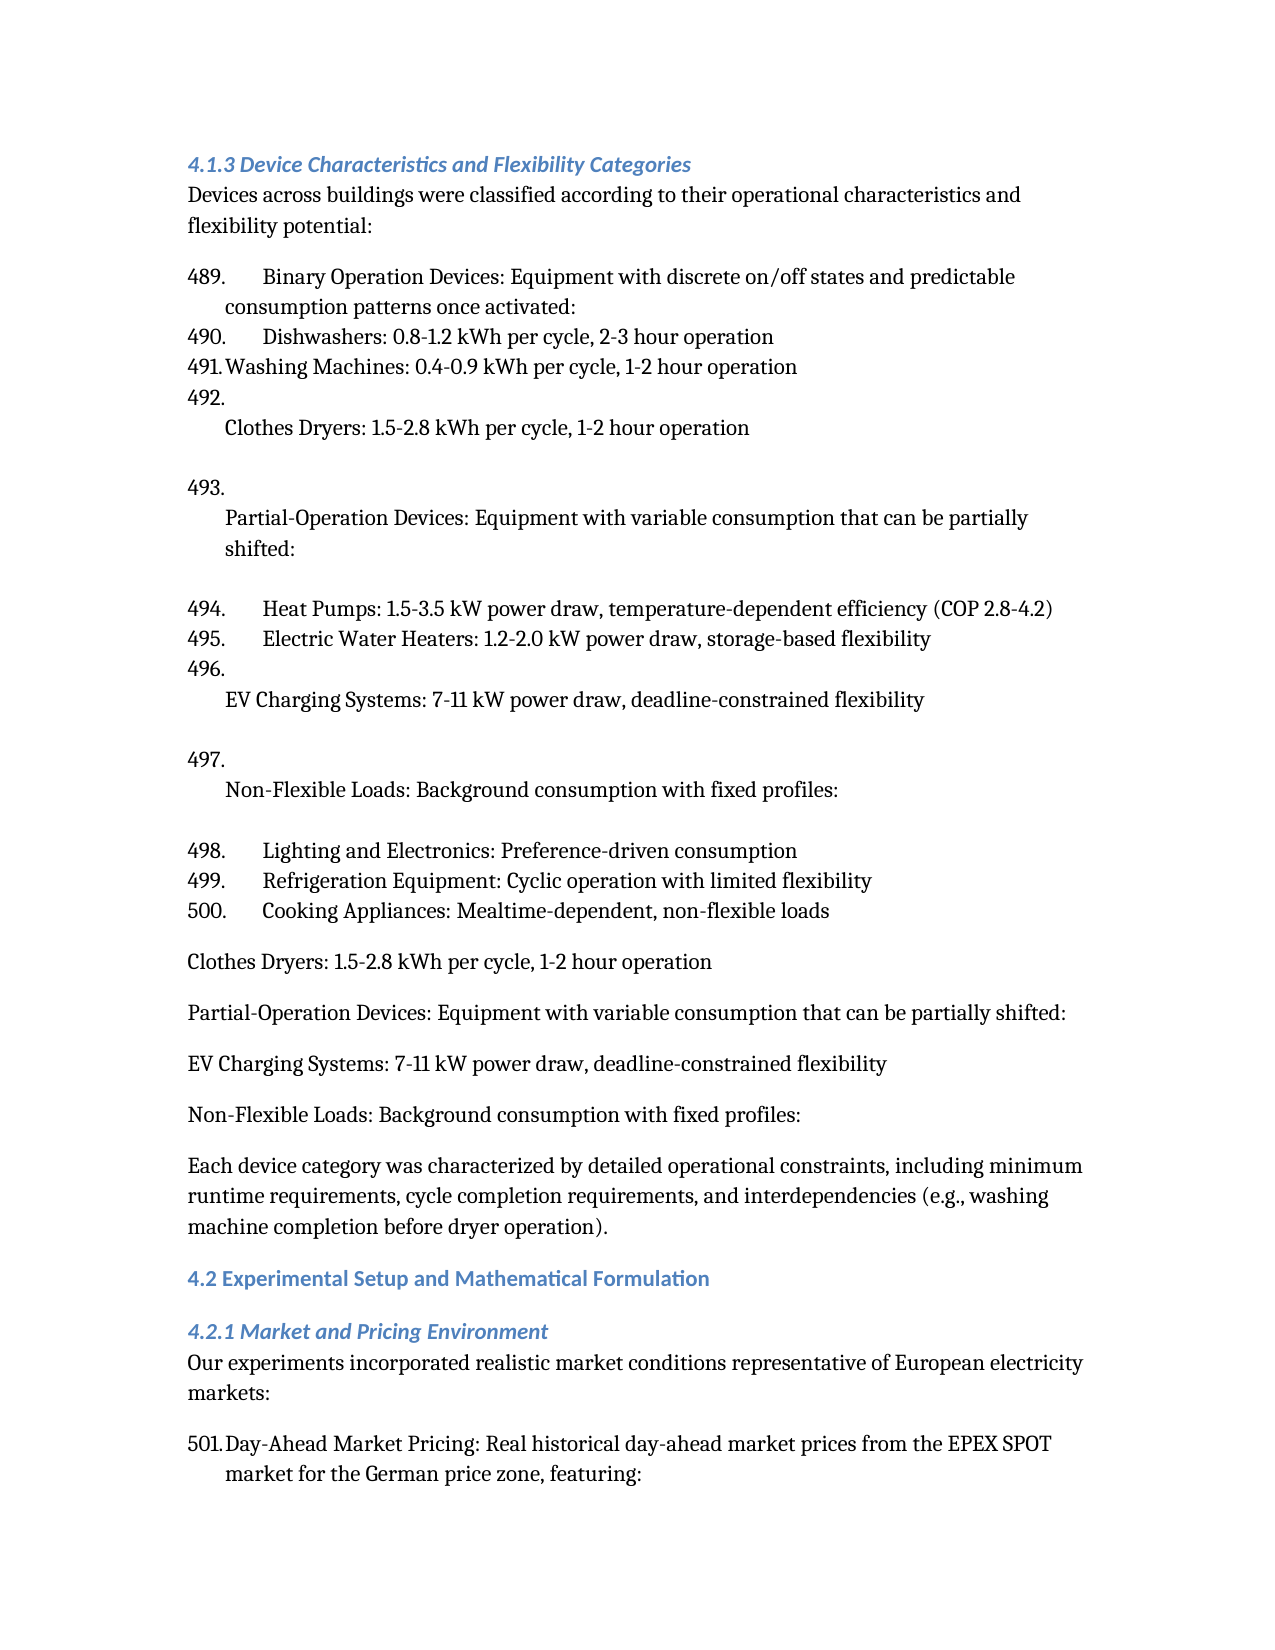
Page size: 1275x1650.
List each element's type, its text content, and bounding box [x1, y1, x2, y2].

text Clothes Dryers: 1.5-2.8 kWh per cycle, 1-2 hour operation [187, 949, 1087, 975]
text Partial-Operation Devices: Equipment with variable consumption that can be partially shifted: [187, 1000, 1087, 1026]
list Lighting and Electronics: Preference-driven consumption [187, 837, 1087, 864]
subtitle 4.2.1 Market and Pricing Environment [187, 1317, 1087, 1346]
list Cooking Appliances: Mealtime-dependent, non-flexible loads [187, 898, 1087, 924]
list EV Charging Systems: 7-11 kW power draw, deadline-constrained flexibility [187, 656, 1087, 743]
list Heat Pumps: 1.5-3.5 kW power draw, temperature-dependent efficiency (COP 2.8-4.2) [187, 596, 1087, 622]
list Binary Operation Devices: Equipment with discrete on/off states and predictable consumption patterns once activated: [187, 263, 1087, 320]
text Our experiments incorporated realistic market conditions representative of European electricity markets: [187, 1350, 1087, 1406]
subtitle 4.1.3 Device Characteristics and Flexibility Categories [187, 150, 1087, 178]
list Dishwashers: 0.8-1.2 kWh per cycle, 2-3 hour operation [187, 324, 1087, 350]
list Non-Flexible Loads: Background consumption with fixed profiles: [187, 747, 1087, 833]
text Non-Flexible Loads: Background consumption with fixed profiles: [187, 1102, 1087, 1128]
list Electric Water Heaters: 1.2-2.0 kW power draw, storage-based flexibility [187, 626, 1087, 652]
text Devices across buildings were classified according to their operational characteristics and flexibility potential: [187, 182, 1087, 239]
list Day-Ahead Market Pricing: Real historical day-ahead market prices from the EPEX SPOT market for the German price zone, featuring: [187, 1431, 1087, 1487]
text EV Charging Systems: 7-11 kW power draw, deadline-constrained flexibility [187, 1051, 1087, 1077]
text Each device category was characterized by detailed operational constraints, including minimum runtime requirements, cycle completion requirements, and interdependencies (e.g., washing machine completion before dryer operation). [187, 1153, 1087, 1240]
list Partial-Operation Devices: Equipment with variable consumption that can be partially shifted: [187, 475, 1087, 592]
subtitle 4.2 Experimental Setup and Mathematical Formulation [187, 1264, 1087, 1292]
list Refrigeration Equipment: Cyclic operation with limited flexibility [187, 868, 1087, 894]
list Clothes Dryers: 1.5-2.8 kWh per cycle, 1-2 hour operation [187, 384, 1087, 471]
list Washing Machines: 0.4-0.9 kWh per cycle, 1-2 hour operation [187, 354, 1087, 380]
